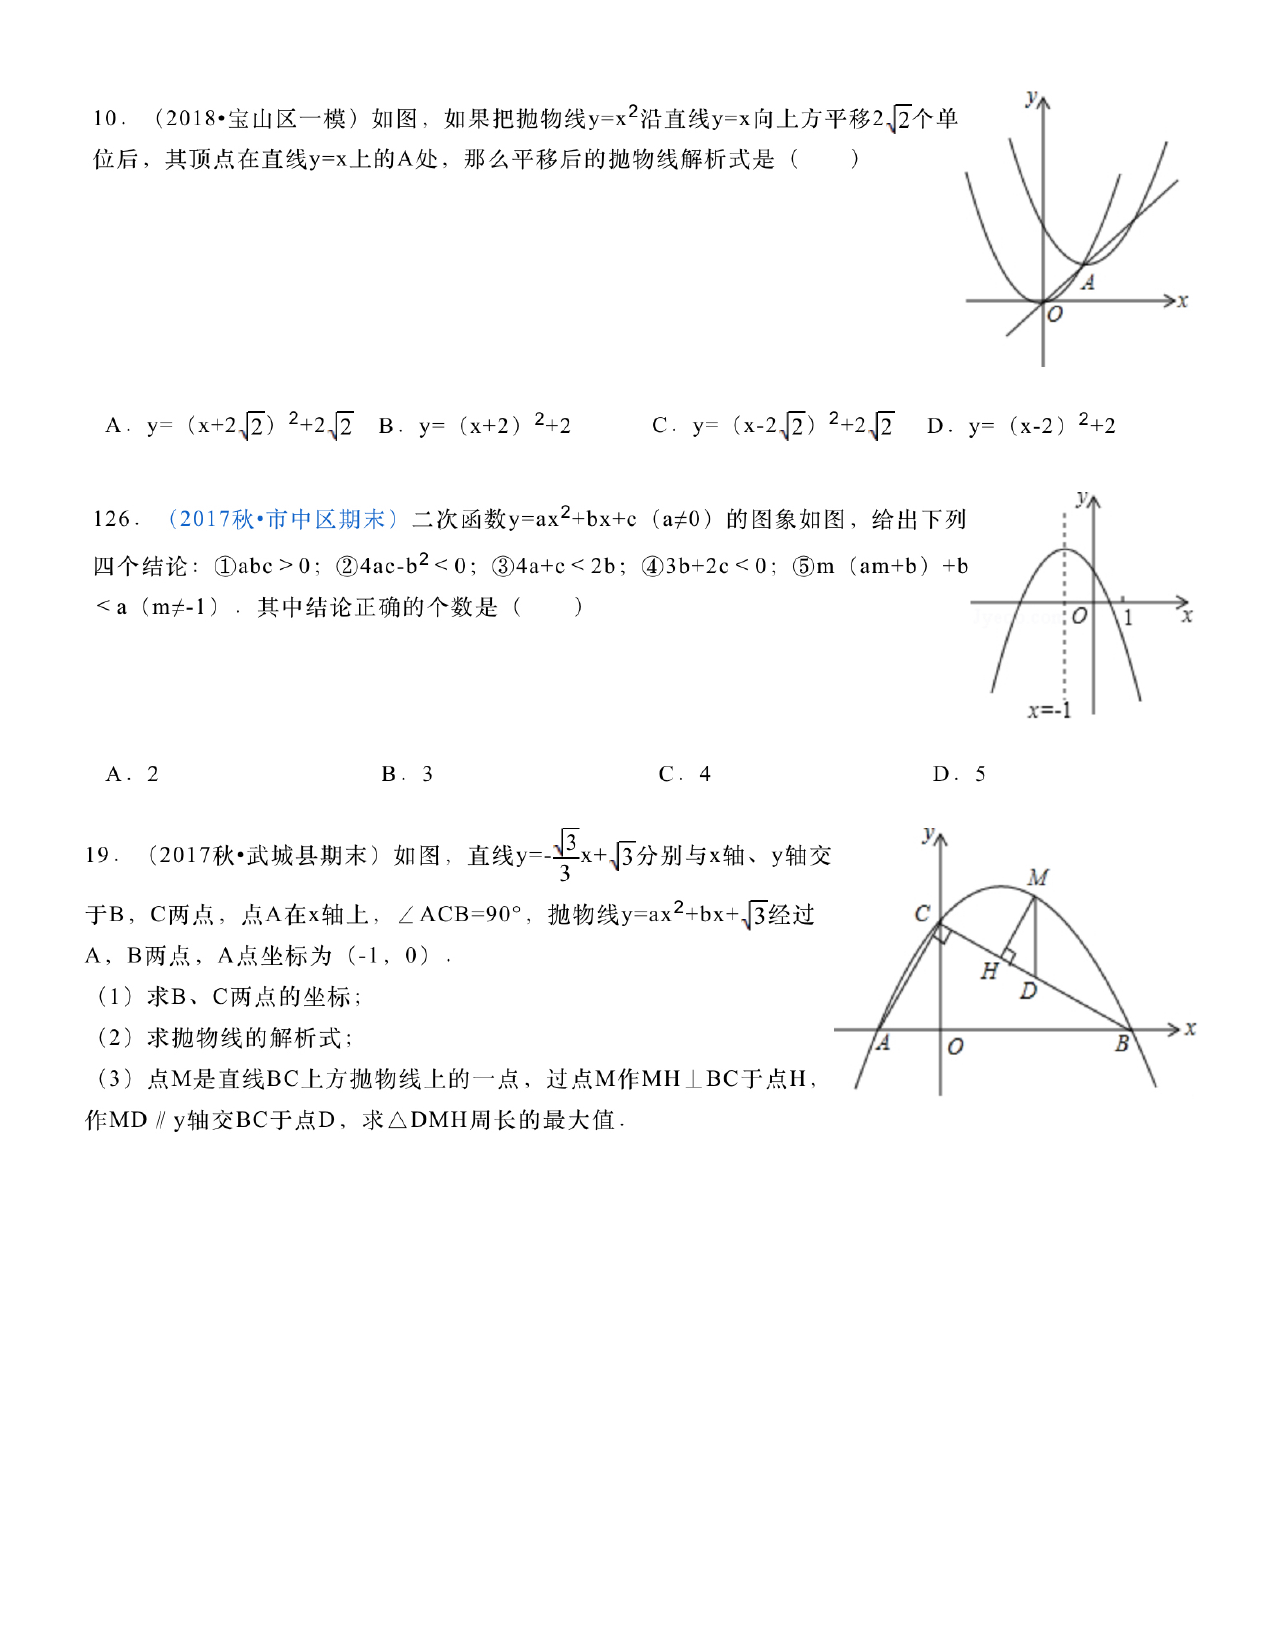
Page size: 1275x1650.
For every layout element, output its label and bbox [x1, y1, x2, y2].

picture [75, 825, 1200, 1138]
picture [75, 76, 1200, 447]
picture [75, 472, 1200, 792]
